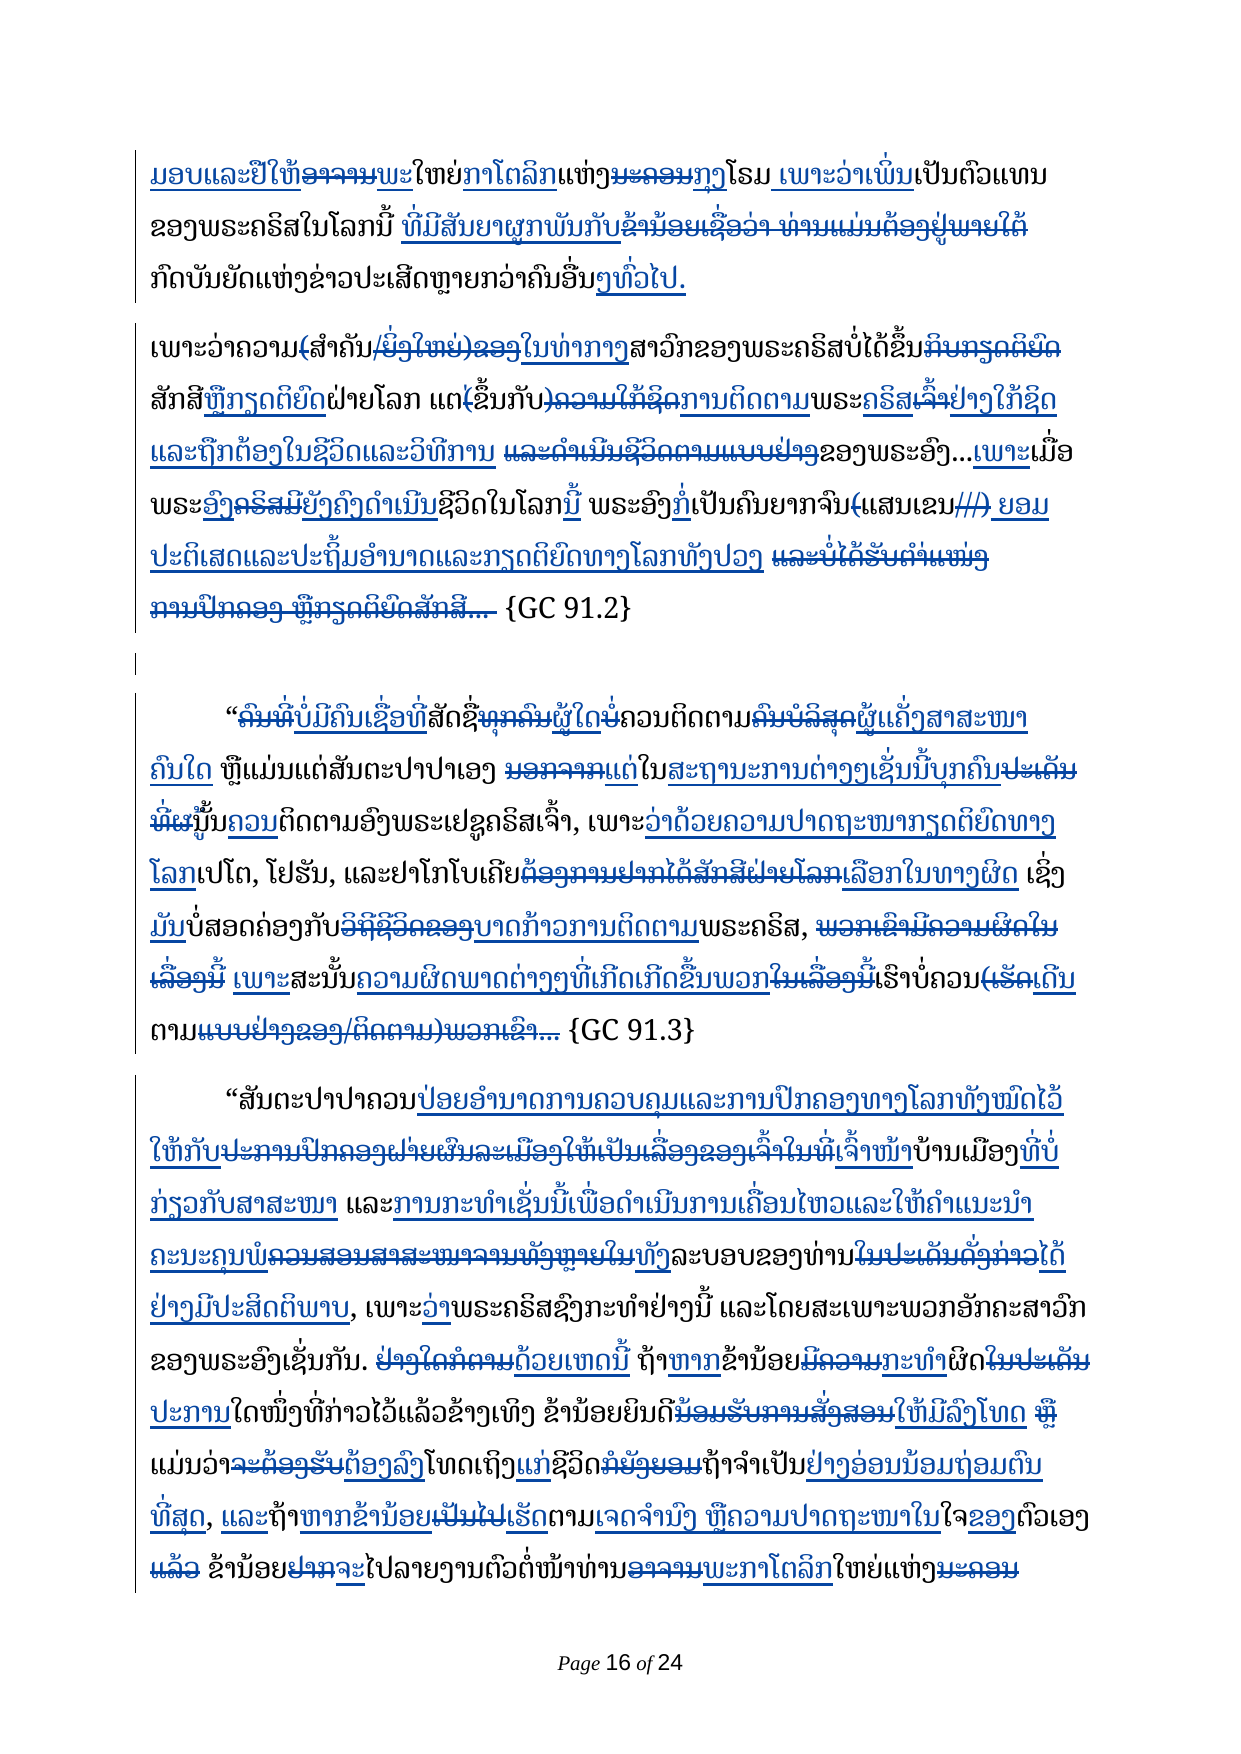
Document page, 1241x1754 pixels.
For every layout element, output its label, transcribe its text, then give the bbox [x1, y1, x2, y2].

text ເພາະວ່າຄວາມສຳຄັນສາວົກຂອງພຣະຄຣິສບໍ່ໄດ້ຂຶ້ນສັກສີຝ່າຍໂລກ ແຕຂຶ້ນກັບພຣະ ຂອງພຣະອົງ...ເມື່ອພຣະຊີວິດໃນໂລກ ພຣະອົງເປັນຄົນຍາກຈົນແສນເຂນ {GC 91.2} [150, 323, 1090, 632]
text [150, 150, 1090, 303]
text “ສັດຊື່ຄວນຕິດຕາມ ຫຼືແມ່ນແຕ່ສັນຕະປາປາເອງ ໃນນັ້ນຕິດຕາມອົງພຣະເຢຊູຄຣິສເຈົ້າ, ເພາະເປໂຕ, ໂຢຮັນ, ແລະຢາໂກໂບເຄີຍ ເຊິ່ງບໍ່ສອດຄ່ອງກັບພຣະຄຣິສ, ສະນັ້ນເຮົາບໍ່ຄວນຕາມ {GC 91.3} [150, 693, 1090, 1054]
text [150, 1075, 1090, 1593]
